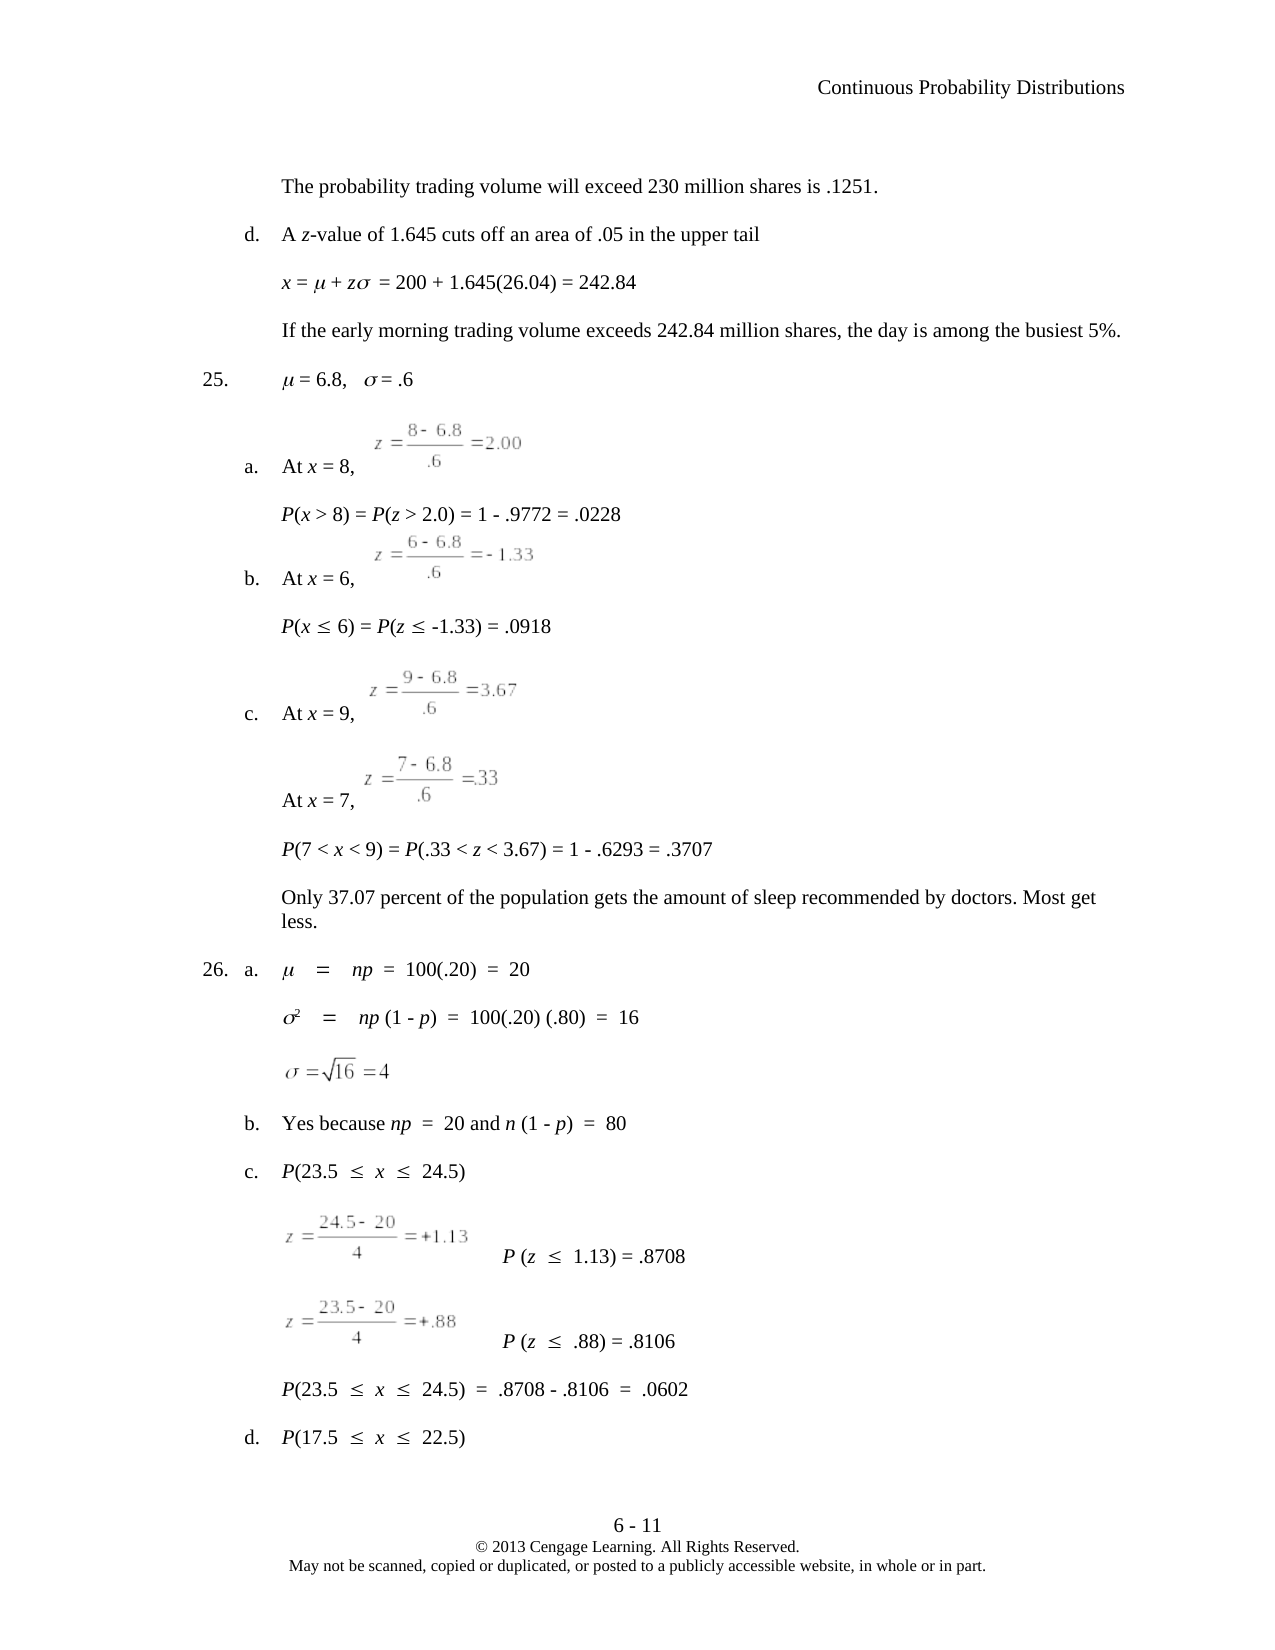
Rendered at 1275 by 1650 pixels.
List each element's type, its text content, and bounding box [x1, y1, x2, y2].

text At x = 7, [202, 749, 1125, 812]
text b. Yes because np = 20 and n (1 - p) = 80 [202, 1111, 1125, 1135]
text d. P(17.5  x  22.5) [202, 1425, 1125, 1449]
text P(7 < x < 9) = P(.33 < z < 3.67) = 1 - .6293 = .3707 [202, 836, 1125, 861]
text x = + z = 200 + 1.645(26.04) = 242.84 [202, 270, 1125, 294]
text np (1 - p) = 100(.20) (.80) = 16 [202, 1005, 1125, 1029]
text If the early morning trading volume exceeds 242.84 million shares, the day is among the busiest 5%. [202, 318, 1125, 342]
text P (z  1.13) = .8708 [202, 1207, 1125, 1268]
text P (z  .88) = .8106 [202, 1292, 1125, 1353]
text d. A z-value of 1.645 cuts off an area of .05 in the upper tail [202, 222, 1125, 246]
text The probability trading volume will exceed 230 million shares is .1251. [150, 174, 1125, 198]
text Only 37.07 percent of the population gets the amount of sleep recommended by doctors. Most get less. [202, 884, 1125, 933]
text b. At x = 6, [202, 526, 1125, 589]
text P(x 6) = P(z -1.33) = .0918 [150, 613, 1125, 638]
text P(x > 8) = P(z > 2.0) = 1 - .9772 = .0228 [150, 502, 1125, 526]
text a. At x = 8, [202, 415, 1125, 478]
text c. P(23.5  x  24.5) [202, 1159, 1125, 1183]
text P(23.5  x  24.5) = .8708 - .8106 = .0602 [202, 1377, 1125, 1401]
text 25. = 6.8, = .6 [202, 367, 1125, 391]
text c. At x = 9, [202, 662, 1125, 725]
text 26. a. np = 100(.20) = 20 [202, 957, 1125, 981]
